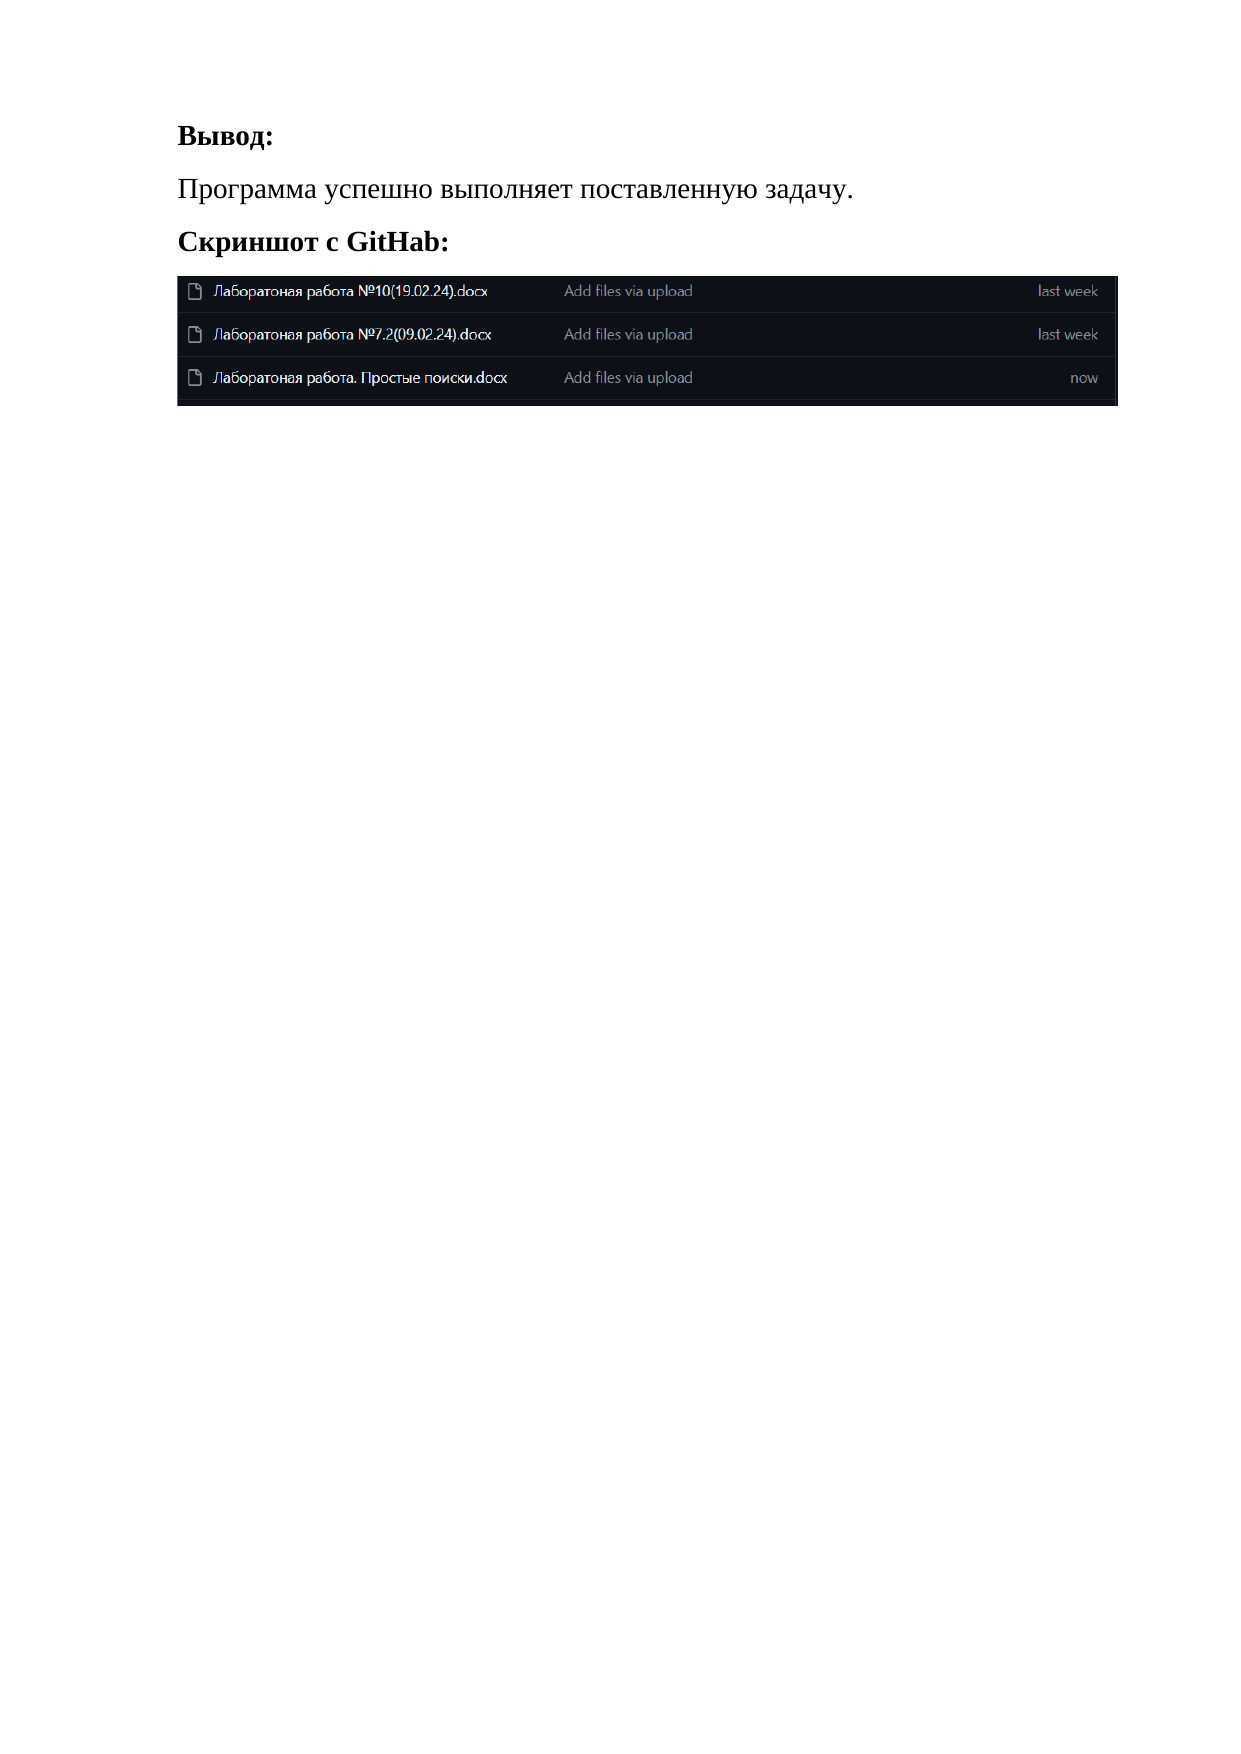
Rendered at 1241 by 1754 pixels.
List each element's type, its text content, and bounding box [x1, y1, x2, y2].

text Вывод: [177, 118, 1152, 152]
text Программа успешно выполняет поставленную задачу. [177, 171, 1152, 204]
text Скриншот с GitHab: [177, 224, 1152, 257]
picture [177, 276, 1118, 406]
